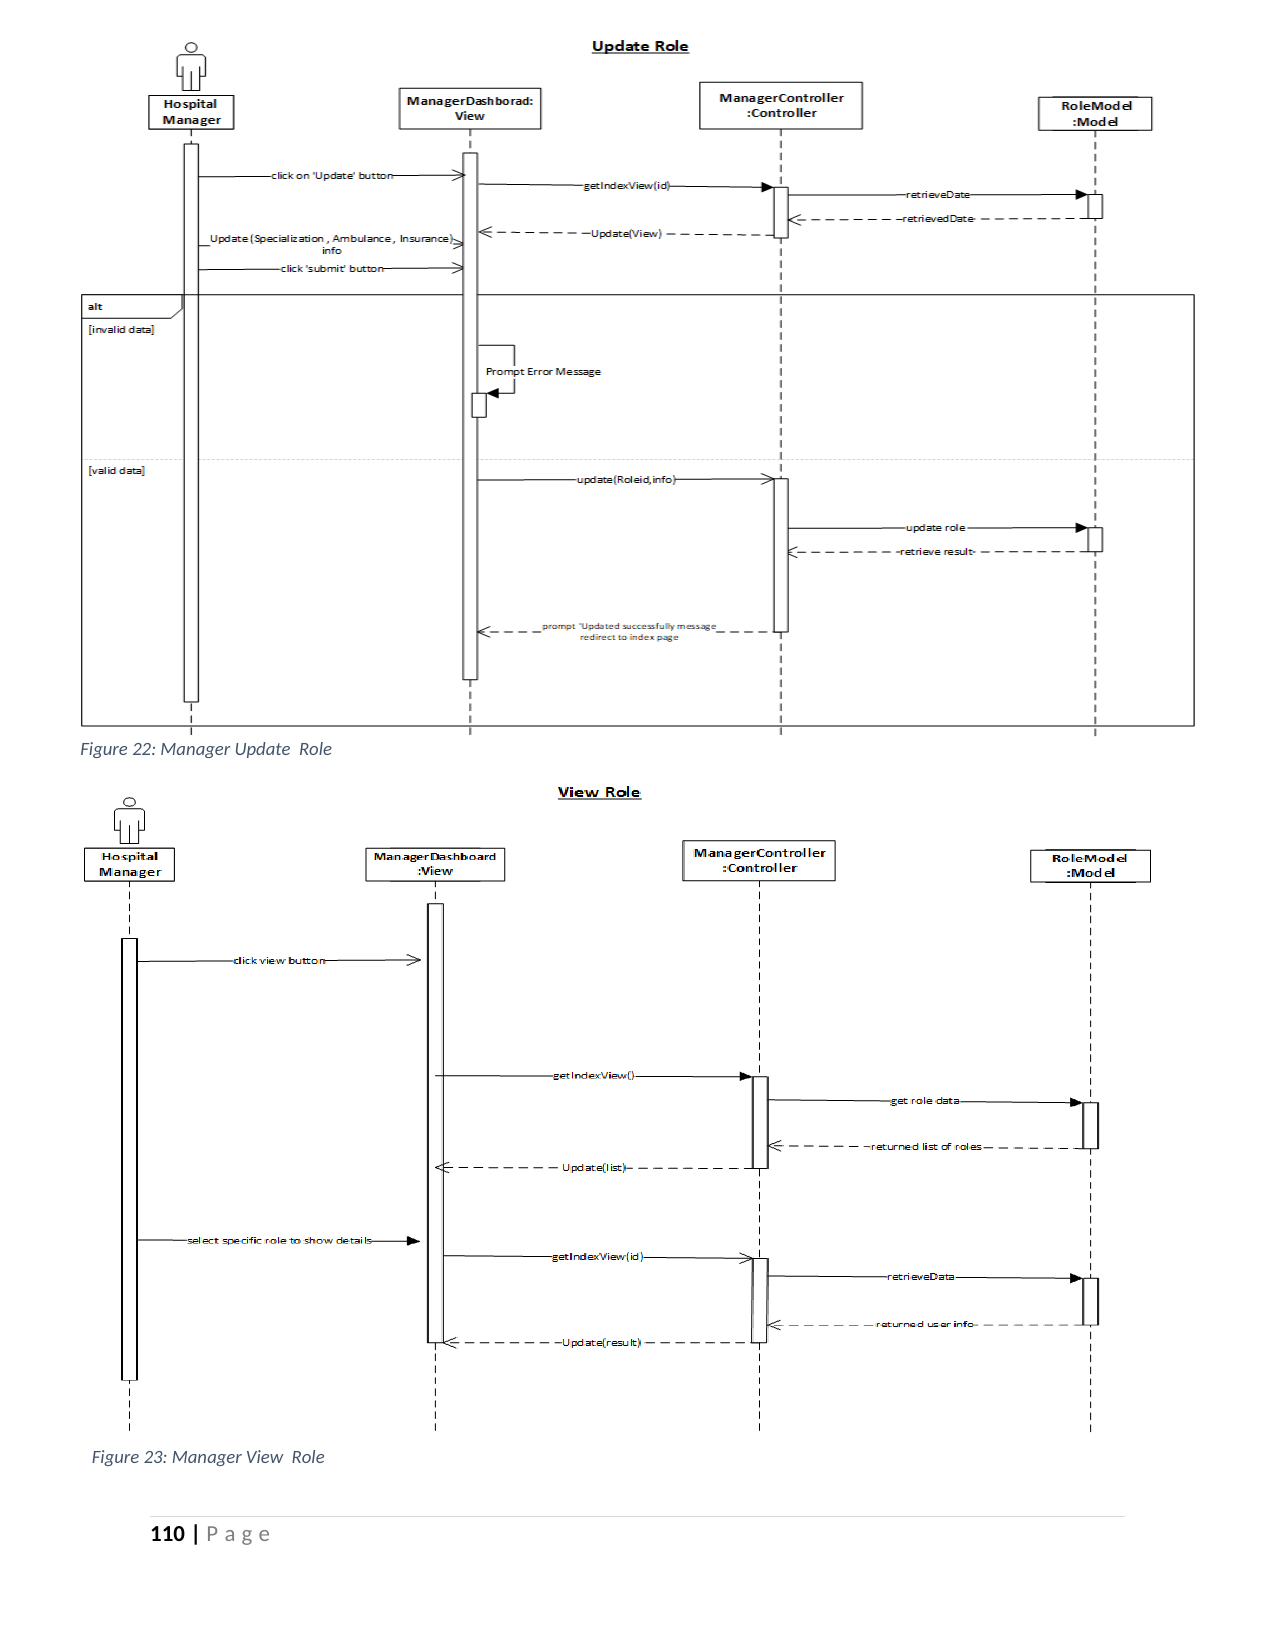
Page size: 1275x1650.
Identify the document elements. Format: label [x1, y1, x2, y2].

picture [80, 31, 1195, 748]
picture [83, 777, 1153, 1433]
